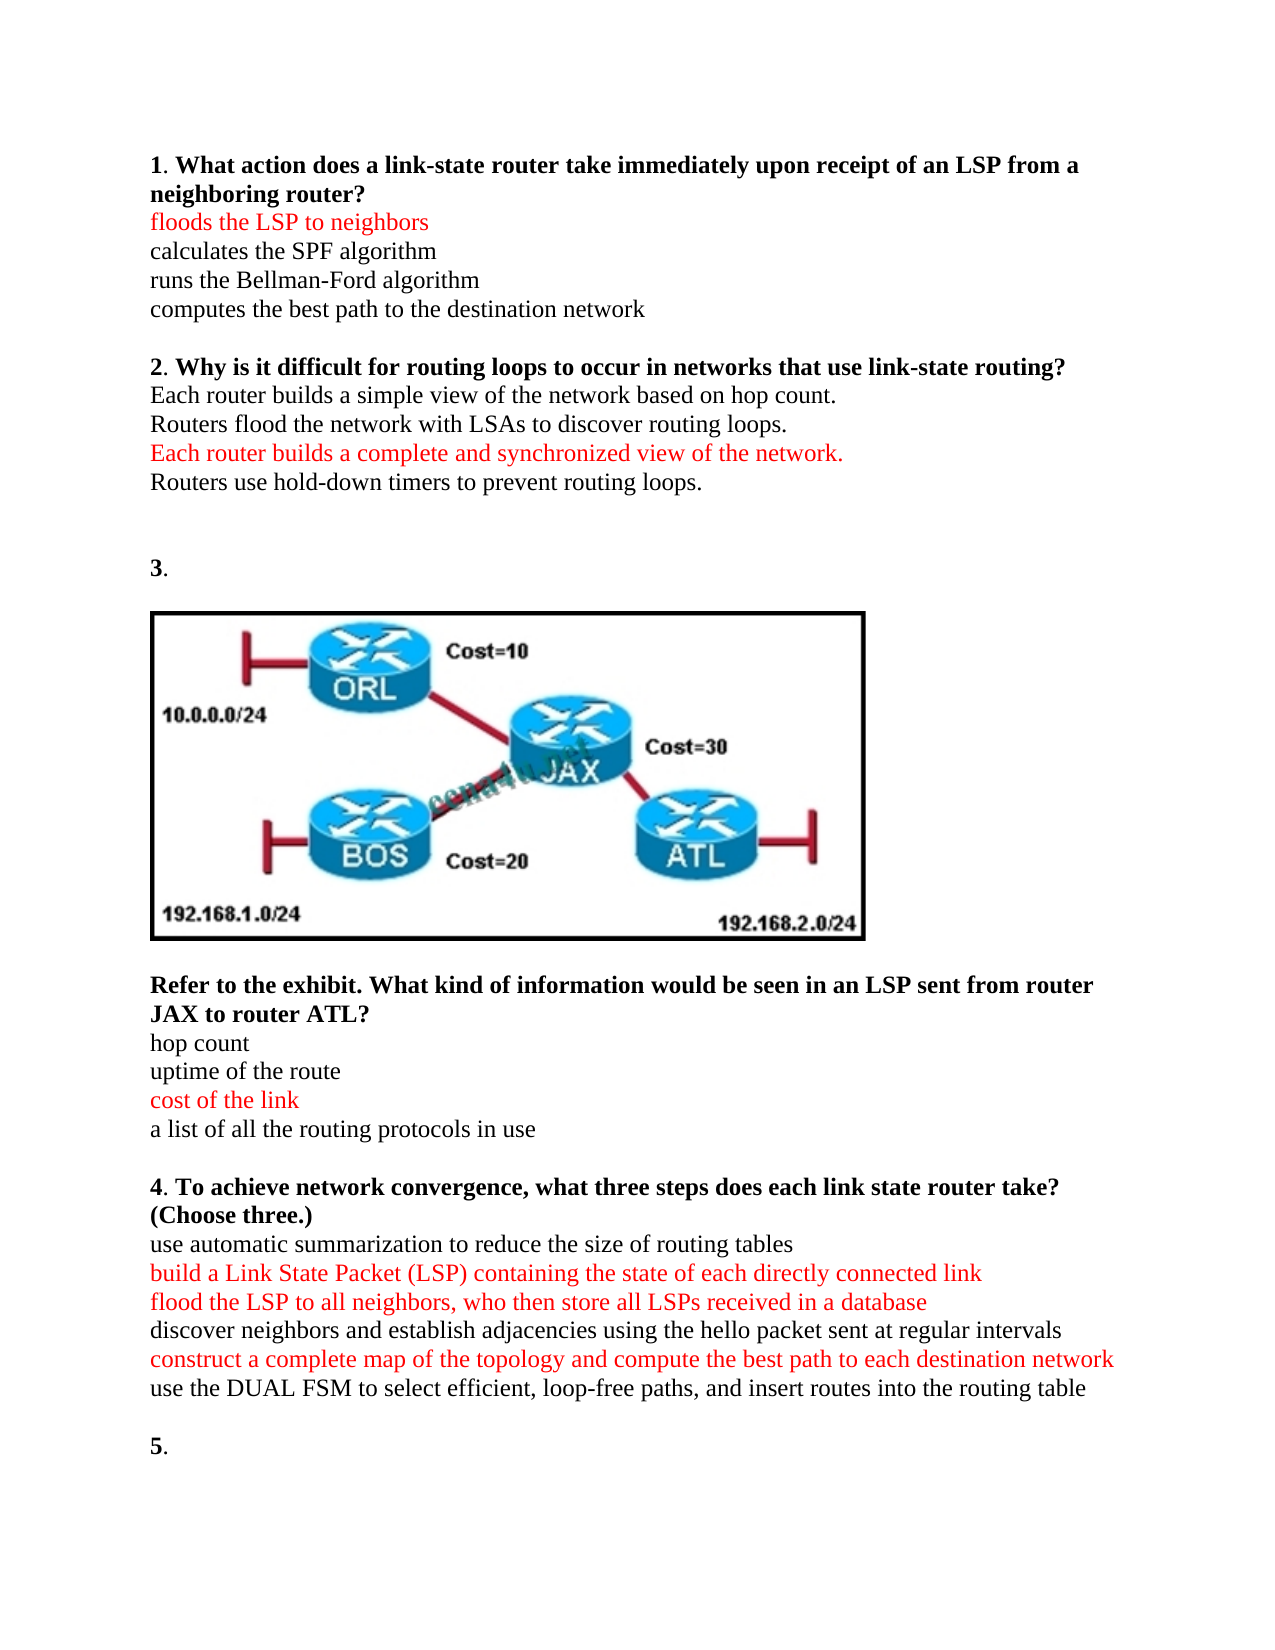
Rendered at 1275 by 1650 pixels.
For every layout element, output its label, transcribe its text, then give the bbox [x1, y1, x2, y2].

text 2. Why is it difficult for routing loops to occur in networks that use link-state routing? Each router builds a simple view of the network based on hop count. Routers flood the network with LSAs to discover routing loops. Each router builds a complete and synchronized view of the network. Routers use hold-down timers to prevent routing loops. [150, 352, 1125, 495]
text 3. [150, 524, 1125, 582]
text 1. What action does a link-state router take immediately upon receipt of an LSP from a neighboring router? floods the LSP to neighbors calculates the SPF algorithm runs the Bellman-Ford algorithm computes the best path to the destination network [150, 150, 1125, 322]
text Refer to the exhibit. What kind of information would be seen in an LSP sent from router JAX to router ATL? hop count uptime of the route cost of the link a list of all the routing protocols in use [150, 970, 1125, 1143]
picture [150, 611, 866, 941]
text 4. To achieve network convergence, what three steps does each link state router take? (Choose three.) use automatic summarization to reduce the size of routing tables build a Link State Packet (LSP) containing the state of each directly connected link flood the LSP to all neighbors, who then store all LSPs received in a database discover neighbors and establish adjacencies using the hello packet sent at regular intervals construct a complete map of the topology and compute the best path to each destination network use the DUAL FSM to select efficient, loop-free paths, and insert routes into the routing table [150, 1172, 1125, 1402]
text 5. [150, 1431, 1125, 1460]
